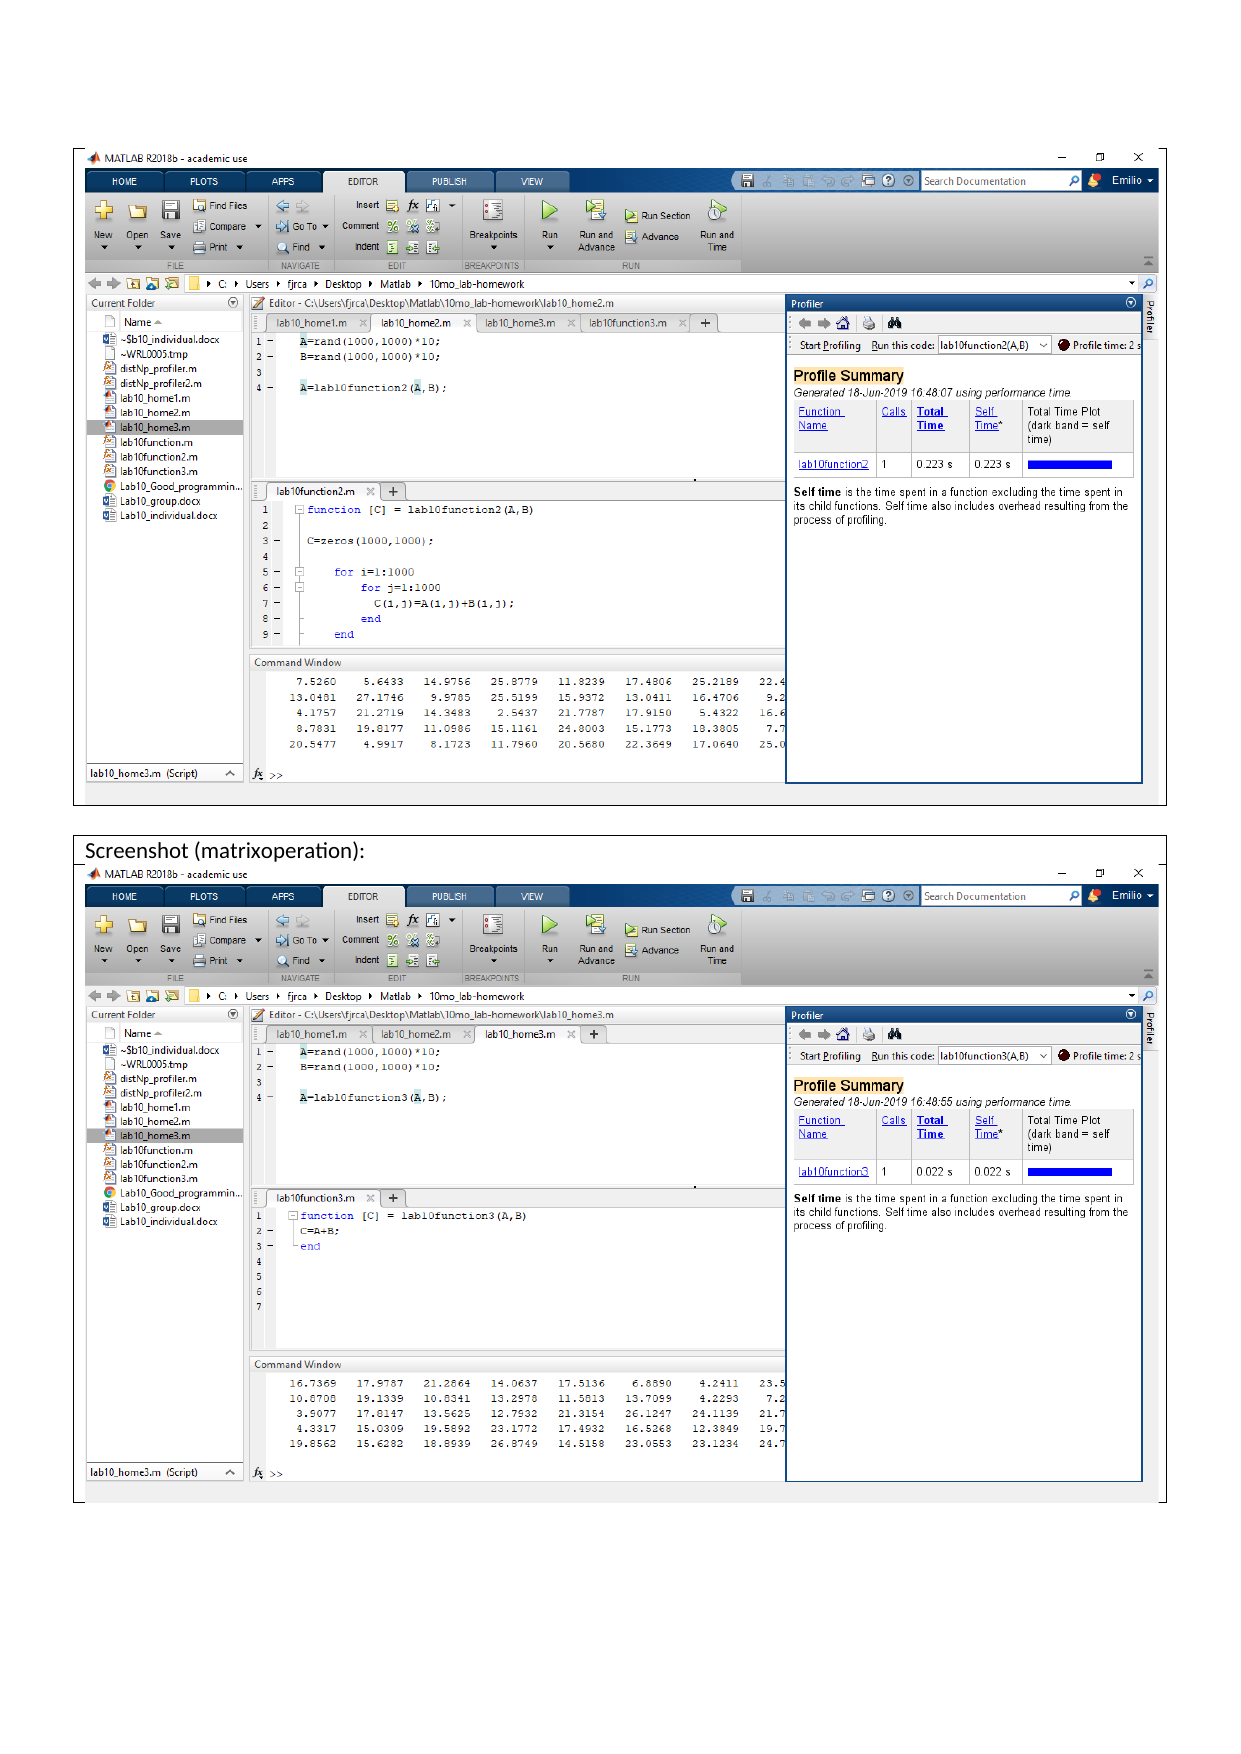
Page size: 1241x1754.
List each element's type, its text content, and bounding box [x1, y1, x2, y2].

table_cell [1159, 149, 1166, 805]
picture [85, 148, 1159, 805]
table_cell [74, 149, 85, 805]
picture [85, 864, 1159, 1503]
table_cell [1159, 865, 1166, 1502]
table_cell [74, 865, 85, 1502]
table_header Screenshot (matrixoperation): [74, 836, 1166, 864]
